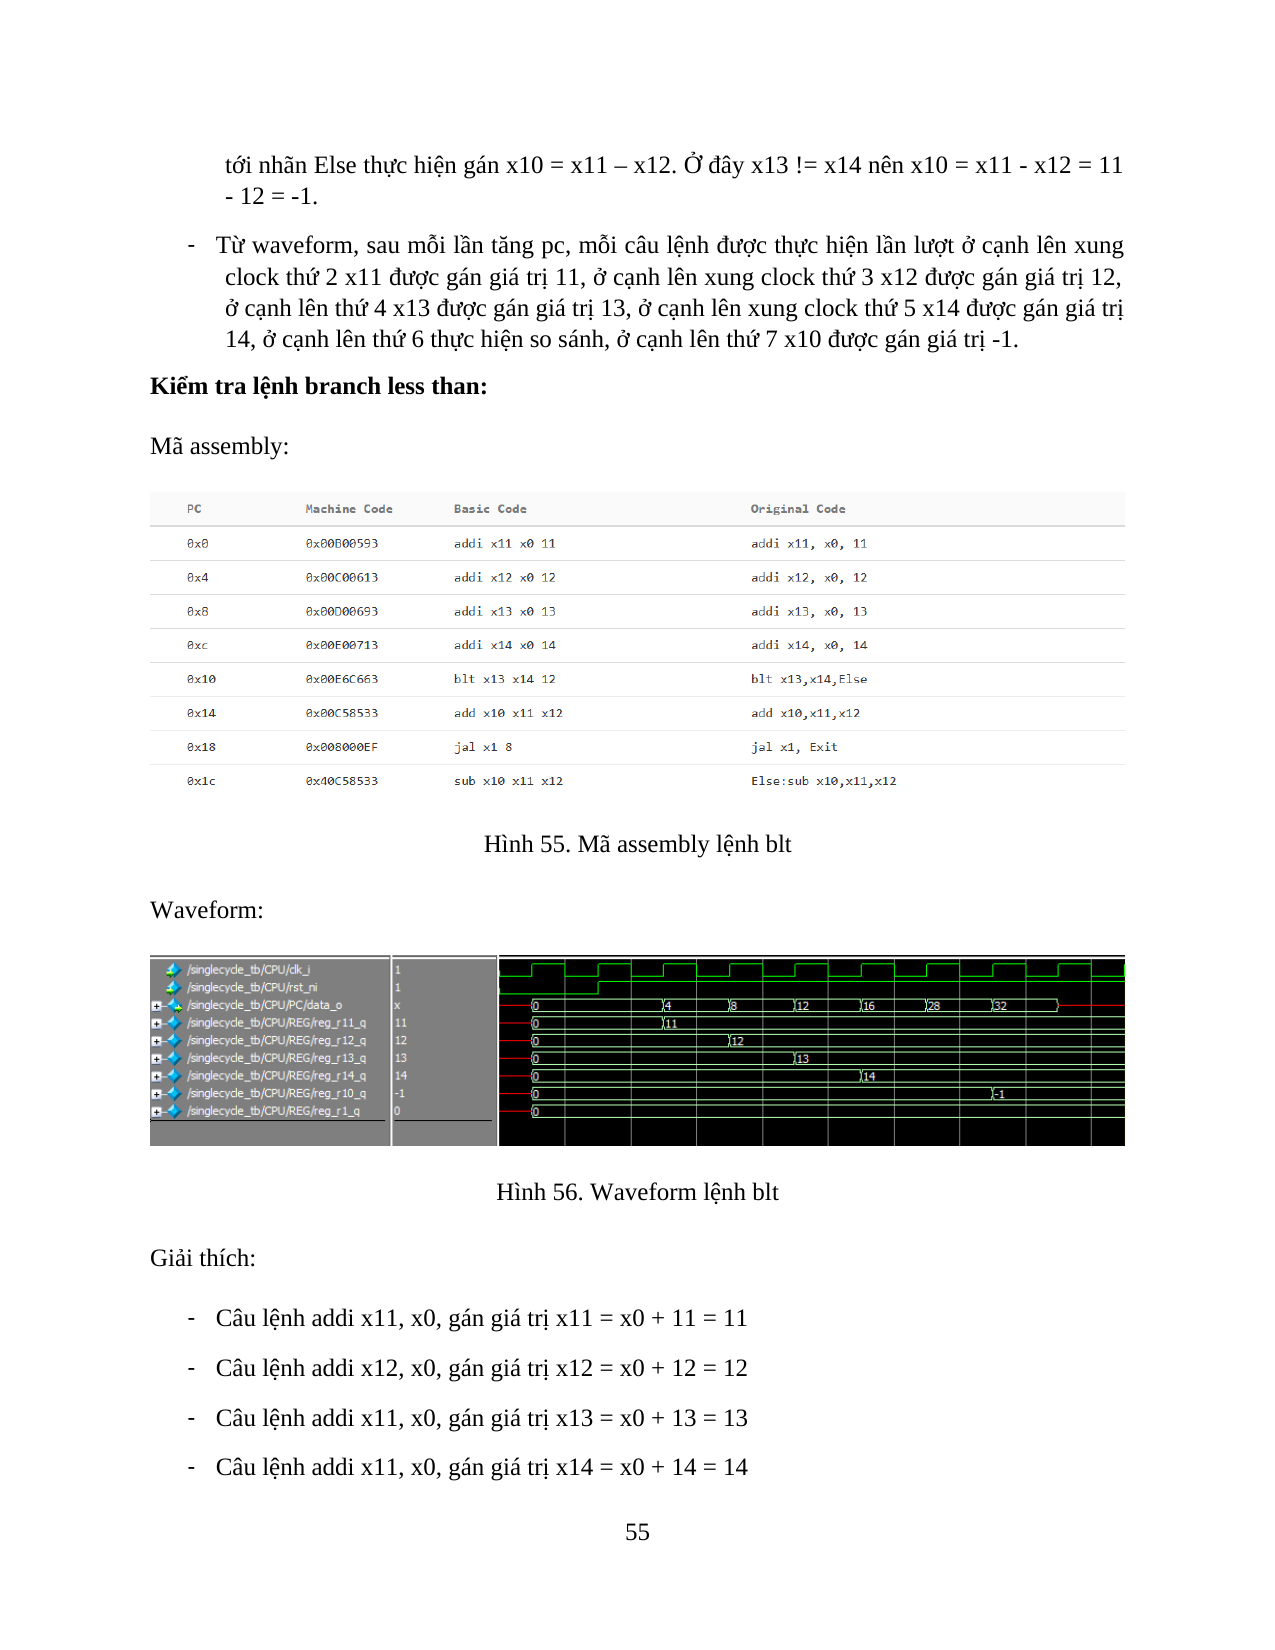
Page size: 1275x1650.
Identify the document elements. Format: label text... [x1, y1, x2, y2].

text Giải thích: [150, 1243, 1125, 1272]
picture [150, 491, 1125, 798]
list Từ waveform, sau mỗi lần tăng pc, mỗi câu lệnh được thực hiện lần lượt ở cạnh lên xung clock thứ 2 x11 được gán giá trị 11, ở cạnh lên xung clock thứ 3 x12 được gán giá trị 12, ở cạnh lên thứ 4 x13 được gán giá trị 13, ở cạnh lên xung clock thứ 5 x14 được gán giá trị 14, ở cạnh lên thứ 6 thực hiện so sánh, ở cạnh lên thứ 7 x10 được gán giá trị -1. [187, 229, 1125, 352]
list Câu lệnh addi x11, x0, gán giá trị x11 = x0 + 11 = 11 [187, 1303, 1125, 1333]
list Câu lệnh addi x11, x0, gán giá trị x14 = x0 + 14 = 14 [187, 1451, 1125, 1482]
text Mã assembly: [150, 431, 1125, 460]
text Waveform: [150, 895, 1125, 924]
text Kiểm tra lệnh branch less than: [150, 371, 1125, 400]
list Câu lệnh addi x12, x0, gán giá trị x12 = x0 + 12 = 12 [187, 1352, 1125, 1383]
list Câu lệnh addi x11, x0, gán giá trị x13 = x0 + 13 = 13 [187, 1402, 1125, 1432]
picture [150, 955, 1125, 1146]
